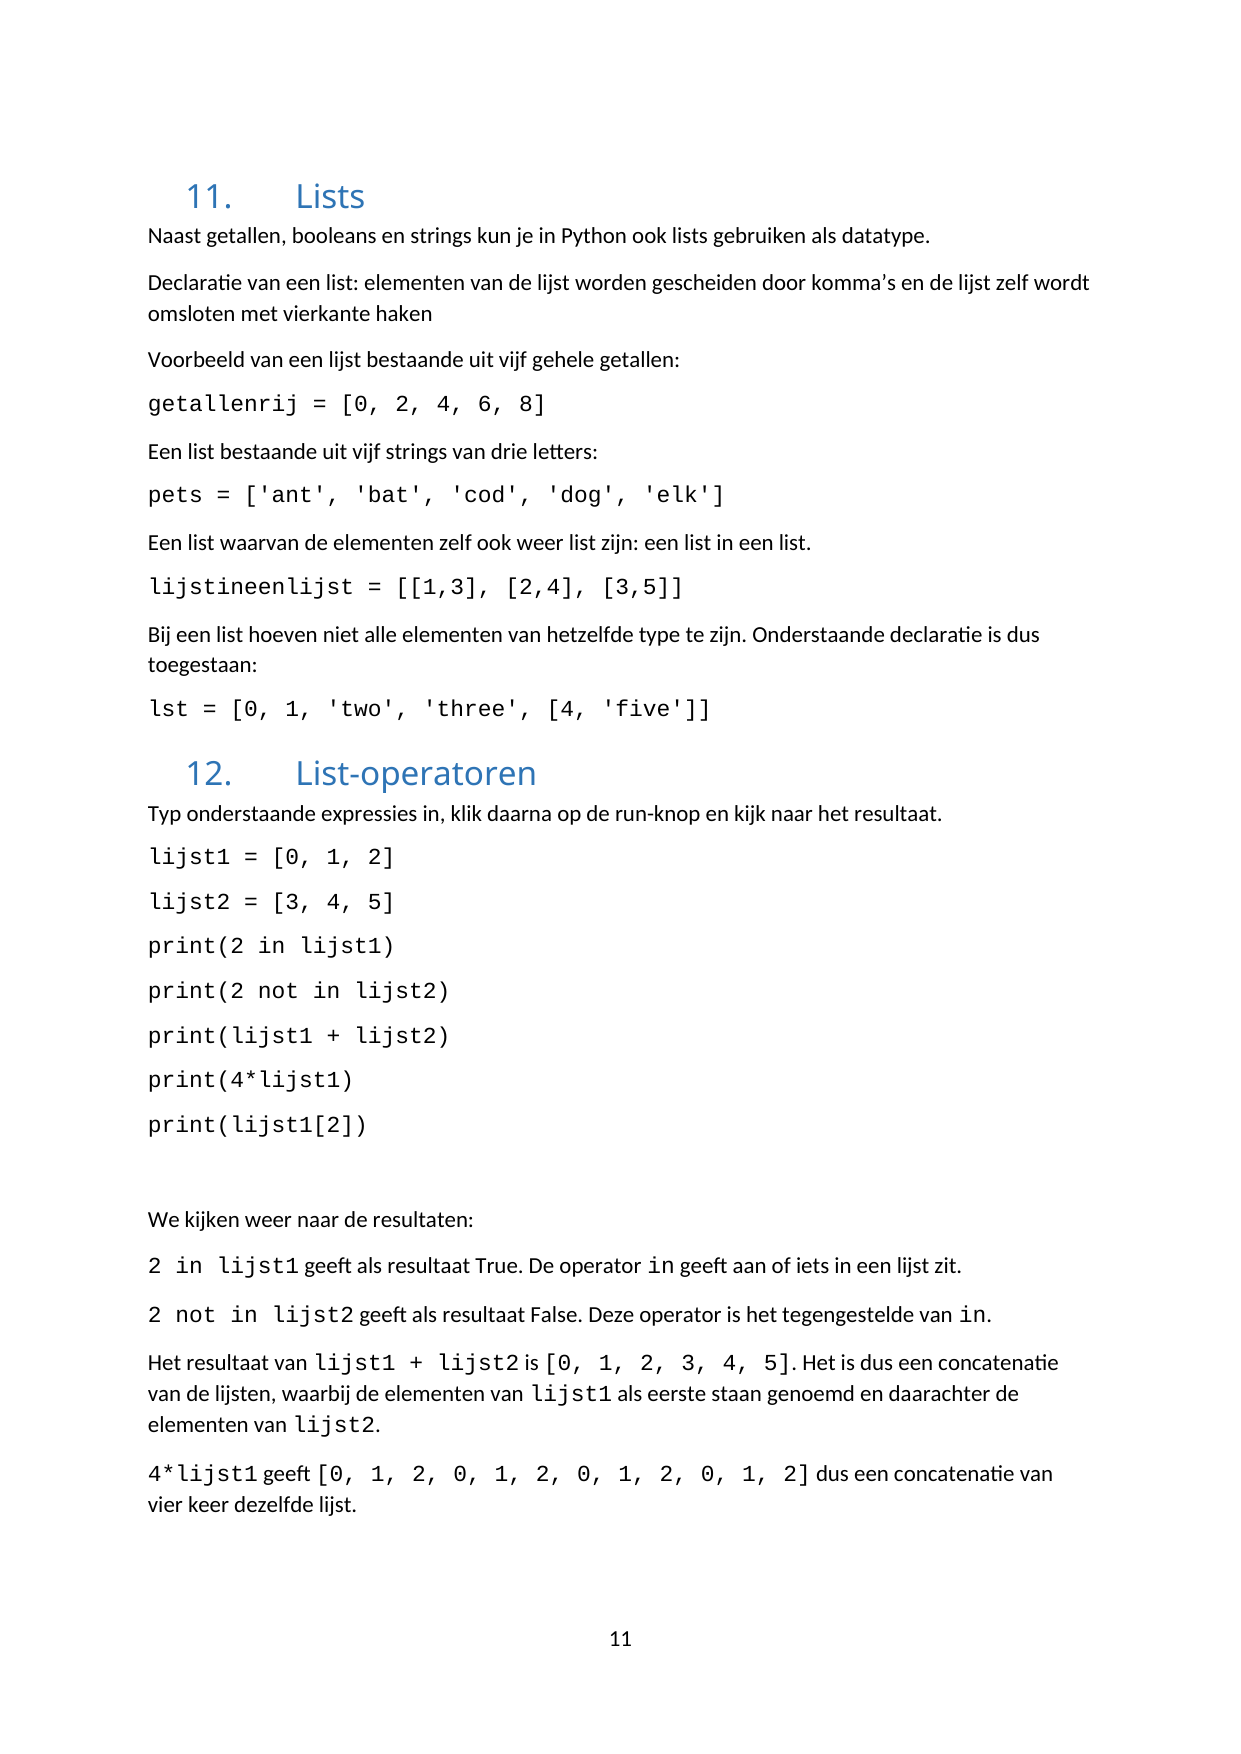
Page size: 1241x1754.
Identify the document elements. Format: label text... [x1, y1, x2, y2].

text Een list bestaande uit vijf strings van drie letters: [148, 437, 1093, 465]
text We kijken weer naar de resultaten: [148, 1205, 1093, 1233]
text lst = [0, 1, 'two', 'three', [4, 'five']] [148, 697, 1093, 723]
text print(2 in lijst1) [148, 935, 1093, 961]
text lijst1 = [0, 1, 2] [148, 846, 1093, 872]
text 4*lijst1 geeft [0, 1, 2, 0, 1, 2, 0, 1, 2, 0, 1, 2] dus een concatenatie van vier keer dezelfde lijst. [148, 1459, 1093, 1518]
text 2 in lijst1 geeft als resultaat True. De operator in geeft aan of iets in een lijst zit. [148, 1252, 1093, 1281]
text Voorbeeld van een lijst bestaande uit vijf gehele getallen: [148, 346, 1093, 373]
text 2 not in lijst2 geeft als resultaat False. Deze operator is het tegengestelde van in. [148, 1300, 1093, 1329]
subtitle List-operatoren [185, 750, 1093, 795]
text Een list waarvan de elementen zelf ook weer list zijn: een list in een list. [148, 528, 1093, 556]
subtitle Lists [185, 173, 1093, 218]
text lijstineenlijst = [[1,3], [2,4], [3,5]] [148, 575, 1093, 601]
text print(4*lijst1) [148, 1069, 1093, 1094]
text Bij een list hoeven niet alle elementen van hetzelfde type te zijn. Onderstaande declaratie is dus toegestaan: [148, 620, 1093, 678]
text Het resultaat van lijst1 + lijst2 is [0, 1, 2, 3, 4, 5]. Het is dus een concatenatie van de lijsten, waarbij de elementen van lijst1 als eerste staan genoemd en daarachter de elementen van lijst2. [148, 1348, 1093, 1440]
text getallenrij = [0, 2, 4, 6, 8] [148, 392, 1093, 418]
text print(2 not in lijst2) [148, 979, 1093, 1005]
text Typ onderstaande expressies in, klik daarna op de run-knop en kijk naar het resultaat. [148, 799, 1093, 827]
text pets = ['ant', 'bat', 'cod', 'dog', 'elk'] [148, 484, 1093, 510]
text Declaratie van een list: elementen van de lijst worden gescheiden door komma’s en de lijst zelf wordt omsloten met vierkante haken [148, 268, 1093, 327]
text Naast getallen, booleans en strings kun je in Python ook lists gebruiken als datatype. [148, 222, 1093, 249]
text lijst2 = [3, 4, 5] [148, 890, 1093, 916]
text print(lijst1[2]) [148, 1113, 1093, 1139]
text print(lijst1 + lijst2) [148, 1024, 1093, 1050]
